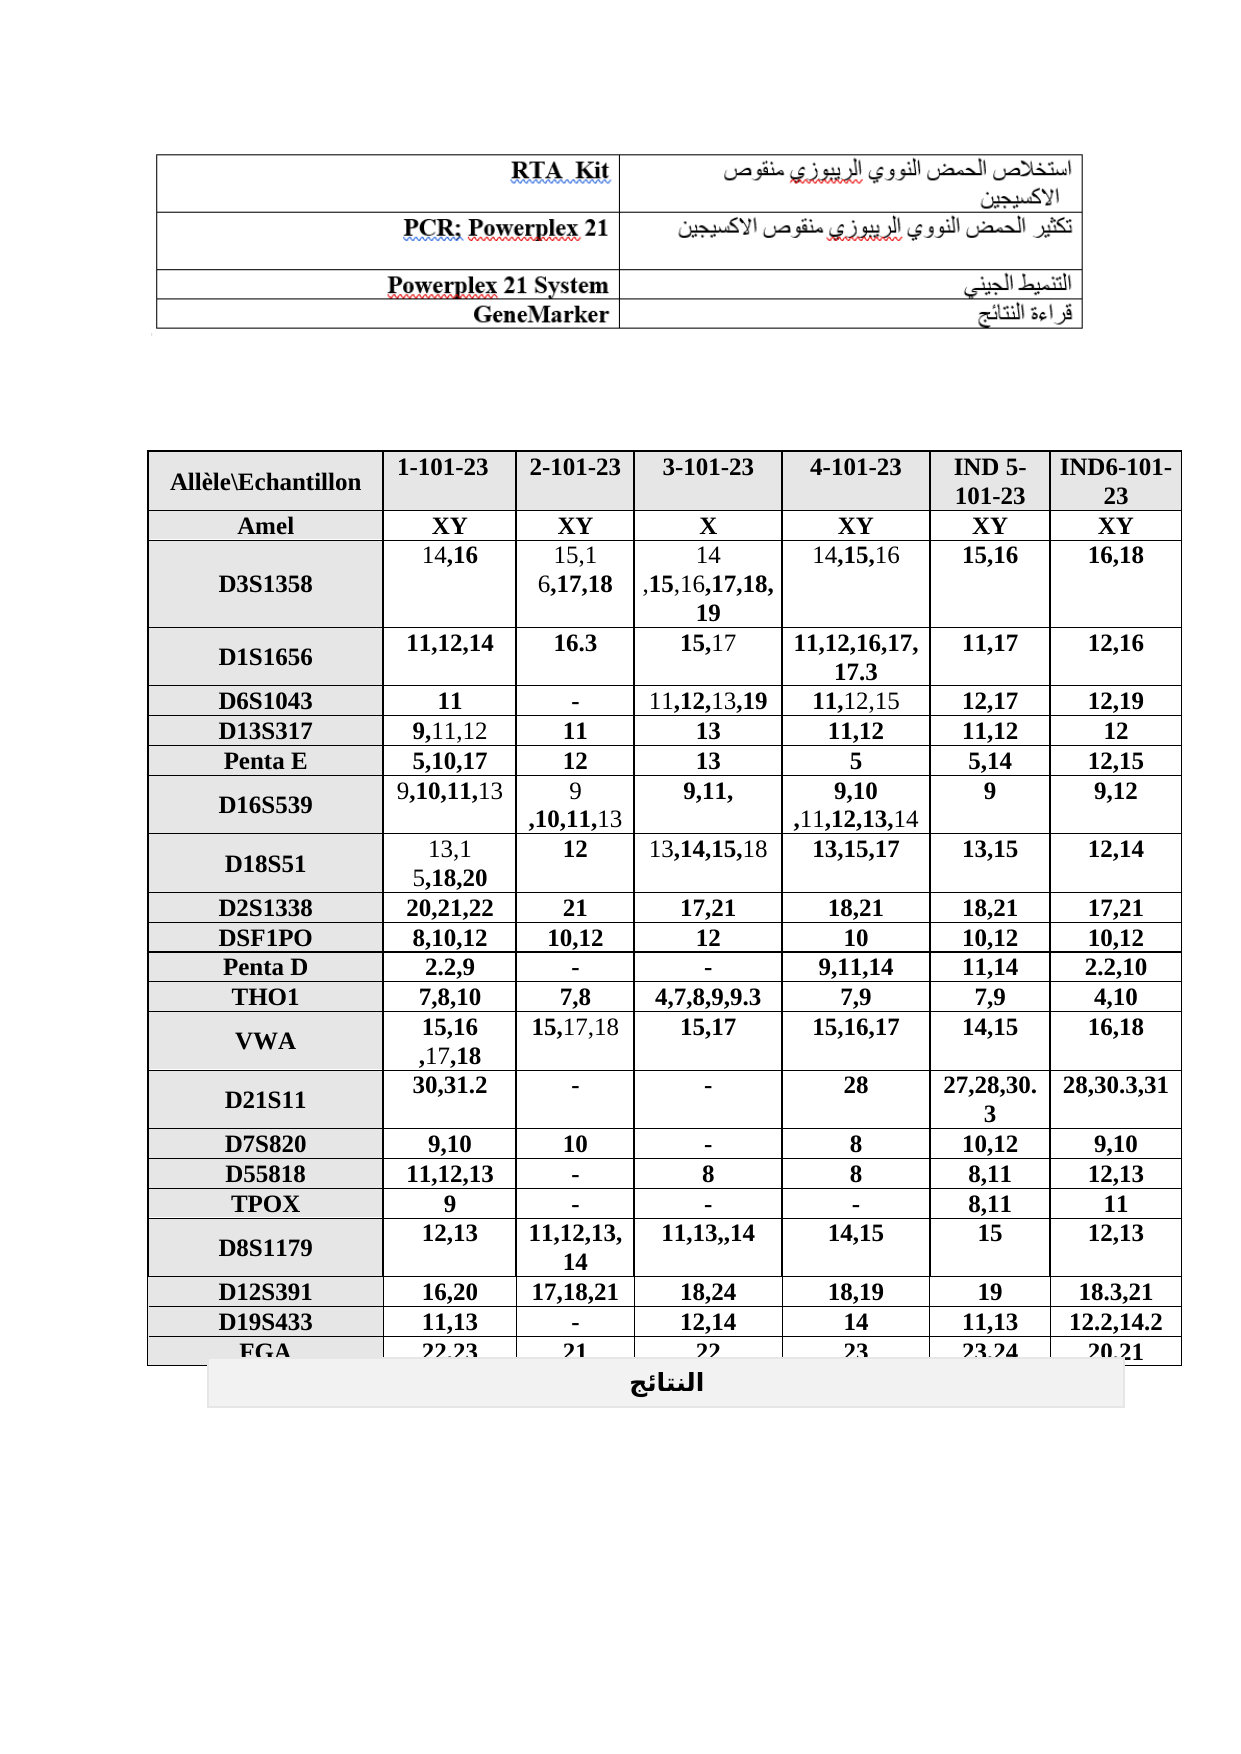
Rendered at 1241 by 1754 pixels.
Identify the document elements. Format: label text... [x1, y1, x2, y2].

table_cell 11,17 [931, 628, 1049, 685]
table_cell XY [517, 511, 633, 539]
table_cell 11,13,,14 [635, 1219, 781, 1276]
table_cell 11,14 [931, 953, 1049, 981]
table_cell 19 [930, 1277, 1050, 1306]
table_cell D13S317 [149, 716, 382, 745]
table_cell 27,28,30.3 [931, 1071, 1049, 1128]
table_cell XY [783, 511, 929, 539]
table_cell 10 [517, 1129, 633, 1158]
table_cell FGA [148, 1336, 383, 1365]
table_cell 11,12,13,14 [517, 1219, 633, 1276]
table_cell VWA [149, 1012, 382, 1069]
table_cell XY [1051, 511, 1181, 539]
table_cell 12 [517, 746, 633, 775]
table_cell 9,11, [635, 776, 781, 833]
table_header IND6-101-23 [1051, 452, 1181, 510]
table_cell Amel [149, 511, 382, 539]
table_cell 12,14 [1051, 834, 1181, 892]
table_cell 15,17 [635, 1012, 781, 1069]
table_cell 7,8 [517, 982, 633, 1011]
table_cell 7,9 [931, 982, 1049, 1011]
table_cell 11,12,15 [783, 686, 929, 715]
table_cell DSF1PO [149, 923, 382, 951]
table_cell 30,31.2 [384, 1071, 515, 1128]
table_cell 22 [635, 1337, 782, 1357]
table_cell 4,7,8,9,9.3 [635, 982, 781, 1011]
table_cell - [635, 1129, 781, 1158]
table_cell 11 [1051, 1189, 1181, 1217]
table_cell 23 [783, 1337, 929, 1357]
table_cell 8 [635, 1159, 781, 1188]
table_cell 14,15,16,17,18,19 [635, 541, 781, 627]
table_cell 11 [517, 716, 633, 745]
table_cell 18,19 [783, 1277, 929, 1306]
table_cell THO1 [149, 982, 382, 1011]
table_cell 9,10,11,12,13,14 [783, 776, 929, 833]
table_cell D18S51 [149, 834, 382, 892]
table_cell 8,11 [931, 1159, 1049, 1188]
table_cell 13,14,15,18 [635, 834, 781, 892]
table_cell 12,13 [1051, 1219, 1181, 1276]
table_cell 8 [783, 1159, 929, 1188]
table_cell 16,18 [1051, 1012, 1181, 1069]
table_cell 9,10,11,13 [384, 776, 515, 833]
table_cell 8 [783, 1129, 929, 1158]
table_cell XY [931, 511, 1049, 539]
table_cell D2S1338 [149, 893, 382, 922]
table_cell - [517, 953, 633, 981]
table_cell 20,21 [1051, 1337, 1181, 1365]
table_cell 28 [783, 1071, 929, 1128]
table_header Allèle\Echantillon [149, 452, 382, 510]
table_cell 18,21 [783, 893, 929, 922]
table_cell X [635, 511, 781, 539]
table_cell 15,16 [931, 541, 1049, 627]
table_cell 12,13 [1051, 1159, 1181, 1188]
table_cell D19S433 [148, 1306, 383, 1336]
table_cell 10,12 [931, 923, 1049, 951]
table_cell D55818 [149, 1159, 382, 1188]
table_header 2-101-23 [517, 452, 633, 510]
picture [151, 147, 1089, 336]
table_cell 16,18 [1051, 541, 1181, 627]
table_cell 9,11,14 [783, 953, 929, 981]
table_cell 20,21,22 [384, 893, 515, 922]
table_cell 5 [783, 746, 929, 775]
table_cell - [783, 1189, 929, 1217]
table_cell 12.2,14.2 [1051, 1307, 1181, 1336]
table_cell 13 [635, 746, 781, 775]
table_cell 15,17 [635, 628, 781, 685]
table_cell 18,21 [931, 893, 1049, 922]
table_cell 10,12 [931, 1129, 1049, 1158]
table_header IND 5-101-23 [931, 452, 1049, 510]
table_cell 17,21 [635, 893, 781, 922]
table_cell 12,16 [1051, 628, 1181, 685]
table_cell 15 [931, 1219, 1049, 1276]
table_cell 12 [635, 923, 781, 951]
table_cell 21 [517, 1337, 634, 1357]
table_cell D1S1656 [149, 628, 382, 685]
table_cell - [635, 1189, 781, 1217]
table_cell 9,10,11,13 [517, 776, 633, 833]
table_cell 12,17 [931, 686, 1049, 715]
table_cell - [517, 1159, 633, 1188]
table_cell Penta D [149, 953, 382, 981]
table_cell 9,12 [1051, 776, 1181, 833]
table_cell 12 [517, 834, 633, 892]
table_cell 9 [384, 1189, 515, 1217]
table_cell 15,16,17 [783, 1012, 929, 1069]
table_cell 15,16,17,18 [517, 541, 633, 627]
table_cell D12S391 [148, 1277, 383, 1306]
table_cell 2.2,9 [384, 953, 515, 981]
table_cell - [517, 1189, 633, 1217]
table_cell 11,13 [930, 1307, 1050, 1336]
table_cell D16S539 [149, 776, 382, 833]
table_cell XY [384, 511, 515, 539]
table_cell 12,14 [635, 1307, 782, 1336]
table_cell - [635, 1071, 781, 1128]
table_cell 13,15 [931, 834, 1049, 892]
table_header 1-101-23 [384, 452, 515, 510]
table_cell 18.3,21 [1051, 1277, 1181, 1306]
table_cell 10 [783, 923, 929, 951]
table_cell 14,15,16 [783, 541, 929, 627]
table_cell 16.3 [517, 628, 633, 685]
table_cell 12,15 [1051, 746, 1181, 775]
table_cell 9,11,12 [384, 716, 515, 745]
table_cell 12 [1051, 716, 1181, 745]
table_cell 11,12,14 [384, 628, 515, 685]
table_cell 14,16 [384, 541, 515, 627]
table_header 3-101-23 [635, 452, 781, 510]
table_cell 9,10 [1051, 1129, 1181, 1158]
table_cell 11,12 [931, 716, 1049, 745]
table_cell - [517, 686, 633, 715]
table_cell 15,16,17,18 [384, 1012, 515, 1069]
table_cell - [635, 953, 781, 981]
table_cell 10,12 [1051, 923, 1181, 951]
table_cell 9 [931, 776, 1049, 833]
table_cell 22,23 [384, 1337, 516, 1357]
table_cell 13,15,17 [783, 834, 929, 892]
table_cell 13,15,18,20 [384, 834, 515, 892]
table_cell 11,12 [783, 716, 929, 745]
table_cell 11,12,13,19 [635, 686, 781, 715]
table_cell 7,9 [783, 982, 929, 1011]
table_cell 7,8,10 [384, 982, 515, 1011]
table_cell 17,21 [1051, 893, 1181, 922]
table_cell 14,15 [931, 1012, 1049, 1069]
table_header 4-101-23 [783, 452, 929, 510]
table_cell D21S11 [149, 1071, 382, 1128]
table_cell 11,13 [384, 1307, 516, 1336]
table_cell D3S1358 [149, 541, 382, 627]
table_cell 11,12,13 [384, 1159, 515, 1188]
table_cell 5,14 [931, 746, 1049, 775]
table_cell 14,15 [783, 1219, 929, 1276]
table_cell 11 [384, 686, 515, 715]
table_cell - [517, 1071, 633, 1128]
table_cell 9,10 [384, 1129, 515, 1158]
table_cell 13 [635, 716, 781, 745]
table_cell 8,11 [931, 1189, 1049, 1217]
table_cell D6S1043 [149, 686, 382, 715]
table_cell 12,13 [384, 1219, 515, 1276]
table_cell Penta E [149, 746, 382, 775]
table_cell TPOX [149, 1189, 382, 1217]
table_cell 18,24 [635, 1277, 782, 1306]
table_cell 10,12 [517, 923, 633, 951]
table_cell 4,10 [1051, 982, 1181, 1011]
table_cell 2.2,10 [1051, 953, 1181, 981]
table_cell 5,10,17 [384, 746, 515, 775]
table_cell 15,17,18 [517, 1012, 633, 1069]
table_cell - [517, 1307, 634, 1336]
table_cell 16,20 [384, 1277, 516, 1306]
table_cell D8S1179 [149, 1219, 382, 1276]
table_cell 28,30.3,31 [1051, 1071, 1181, 1128]
table_cell 11,12,16,17,17.3 [783, 628, 929, 685]
table_cell 21 [517, 893, 633, 922]
table_cell 14 [783, 1307, 929, 1336]
table_cell 17,18,21 [517, 1277, 634, 1306]
table_cell D7S820 [149, 1129, 382, 1158]
table_cell 12,19 [1051, 686, 1181, 715]
table_cell 8,10,12 [384, 923, 515, 951]
table_cell 23,24 [930, 1337, 1050, 1357]
